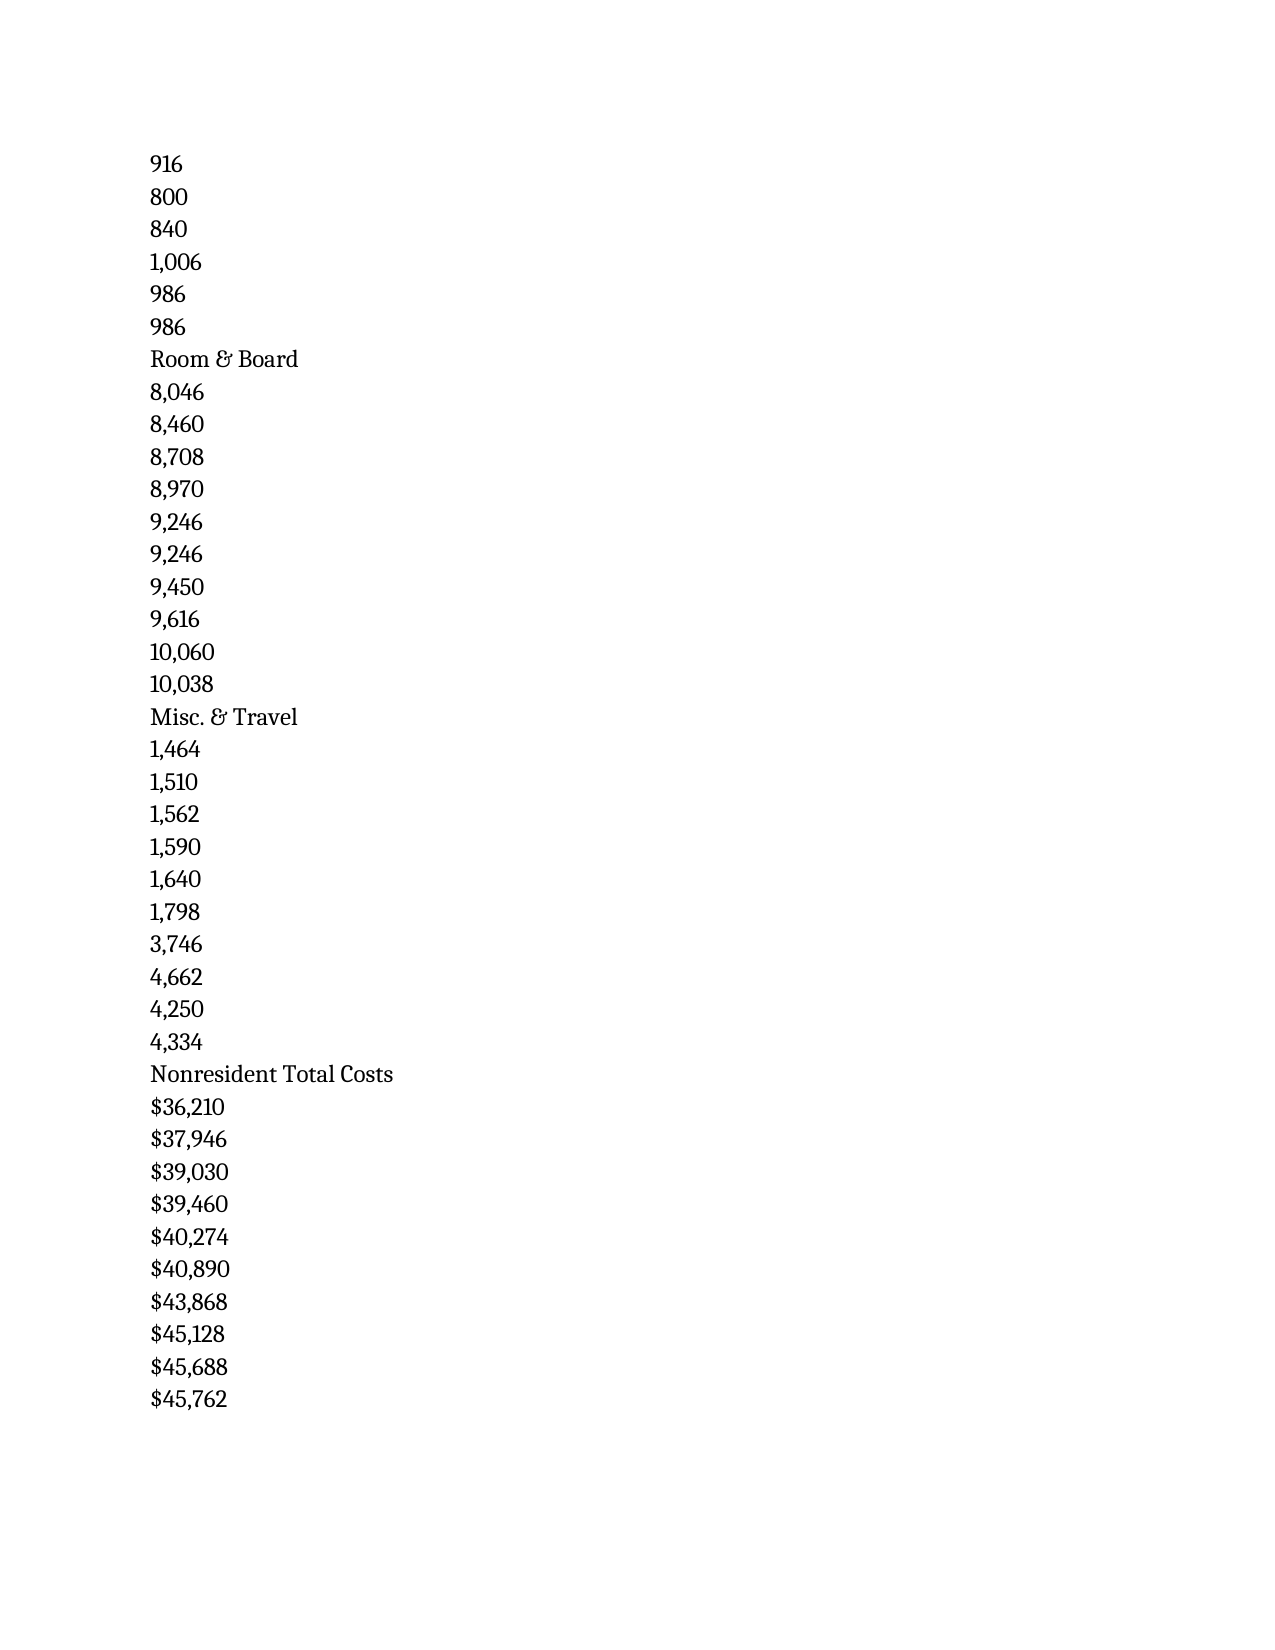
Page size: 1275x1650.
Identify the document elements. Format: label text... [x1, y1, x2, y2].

text $45,128 [150, 1320, 1125, 1349]
text Room & Board [150, 345, 1125, 374]
text 10,038 [150, 670, 1125, 699]
text $37,946 [150, 1125, 1125, 1154]
text 1,006 [150, 247, 1125, 276]
text 1,510 [150, 767, 1125, 796]
text $43,868 [150, 1287, 1125, 1316]
text $40,274 [150, 1222, 1125, 1251]
text 10,060 [150, 637, 1125, 666]
text 4,334 [150, 1027, 1125, 1056]
text 9,450 [150, 572, 1125, 601]
text 8,046 [150, 377, 1125, 406]
text $39,030 [150, 1157, 1125, 1186]
text 8,708 [150, 442, 1125, 471]
text 1,640 [150, 865, 1125, 894]
text 8,460 [150, 410, 1125, 439]
text 1,590 [150, 832, 1125, 861]
text 840 [150, 215, 1125, 244]
text Nonresident Total Costs [150, 1060, 1125, 1089]
text 916 [150, 150, 1125, 179]
text 1,798 [150, 897, 1125, 926]
text 986 [150, 312, 1125, 341]
text $39,460 [150, 1190, 1125, 1219]
text 9,616 [150, 605, 1125, 634]
text 9,246 [150, 507, 1125, 536]
text $45,688 [150, 1352, 1125, 1381]
text $36,210 [150, 1092, 1125, 1121]
text Misc. & Travel [150, 702, 1125, 731]
text 4,662 [150, 962, 1125, 991]
text 4,250 [150, 995, 1125, 1024]
text 8,970 [150, 475, 1125, 504]
text 9,246 [150, 540, 1125, 569]
text 1,464 [150, 735, 1125, 764]
text $45,762 [150, 1385, 1125, 1414]
text 986 [150, 280, 1125, 309]
text $40,890 [150, 1255, 1125, 1284]
text 1,562 [150, 800, 1125, 829]
text 3,746 [150, 930, 1125, 959]
text 800 [150, 182, 1125, 211]
